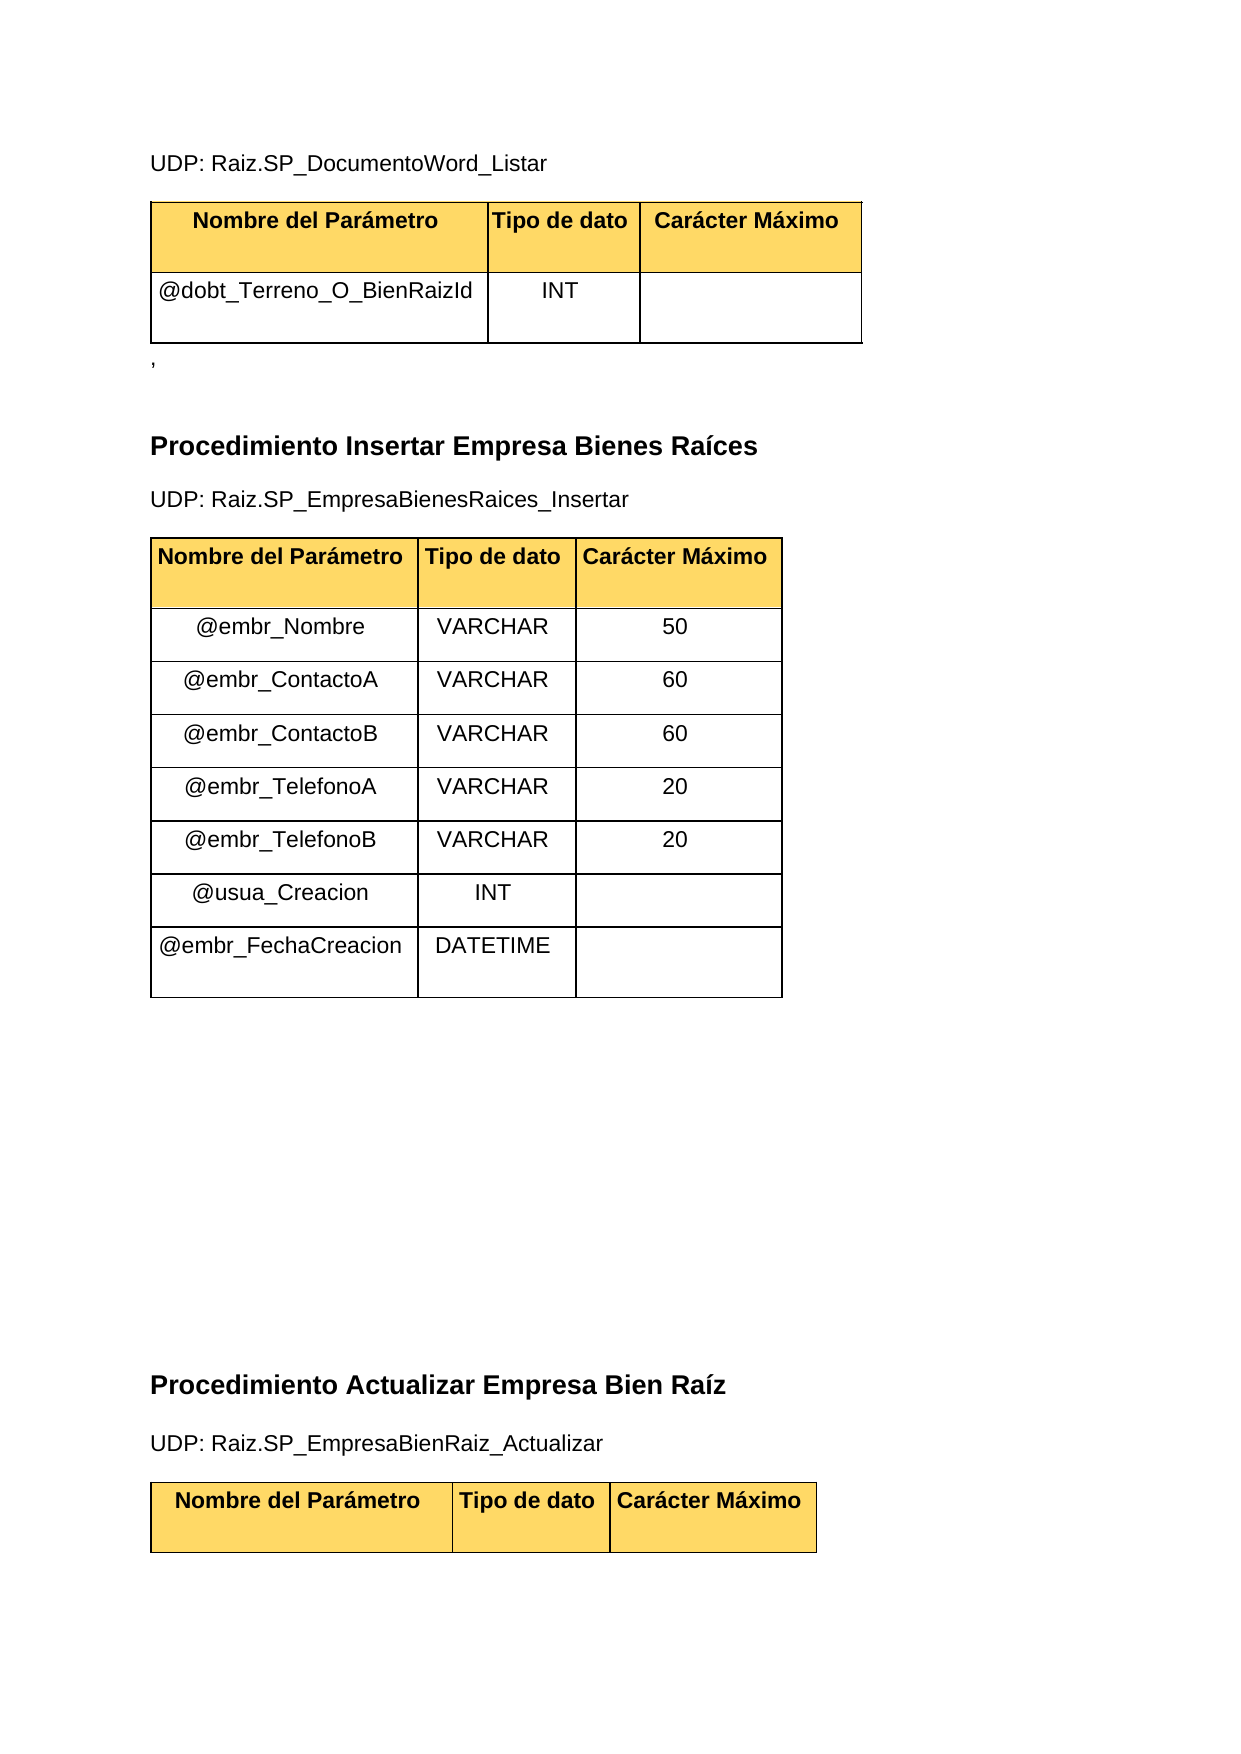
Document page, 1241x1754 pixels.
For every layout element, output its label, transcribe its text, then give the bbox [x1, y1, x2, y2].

text UDP: Raiz.SP_EmpresaBienRaiz_Actualizar [150, 1430, 1090, 1457]
table_cell VARCHAR [419, 768, 575, 820]
table_cell 50 [577, 609, 781, 661]
table_header Tipo de dato [453, 1483, 609, 1552]
table_cell @embr_TelefonoA [152, 768, 417, 820]
table_cell @embr_FechaCreacion [152, 928, 417, 997]
table_cell 20 [577, 768, 781, 820]
table_header Carácter Máximo [577, 539, 781, 607]
table_header Tipo de dato [489, 203, 639, 272]
table_cell @embr_Nombre [152, 609, 417, 661]
table_cell 60 [577, 715, 781, 767]
table_cell @embr_ContactoB [152, 715, 417, 767]
table_cell @embr_ContactoA [152, 662, 417, 714]
table_cell VARCHAR [419, 715, 575, 767]
table_cell VARCHAR [419, 662, 575, 714]
table_header Tipo de dato [419, 539, 575, 607]
text Procedimiento Actualizar Empresa Bien Raíz [150, 1369, 1090, 1401]
table_header Nombre del Parámetro [152, 1483, 452, 1552]
table_cell DATETIME [419, 928, 575, 997]
table_cell VARCHAR [419, 609, 575, 661]
table_header Nombre del Parámetro [152, 203, 487, 272]
text UDP: Raiz.SP_DocumentoWord_Listar [150, 150, 1090, 176]
text , [150, 343, 1090, 370]
table_cell [641, 273, 861, 342]
table_cell VARCHAR [419, 822, 575, 873]
table_cell INT [419, 875, 575, 926]
text UDP: Raiz.SP_EmpresaBienesRaices_Insertar [150, 486, 1090, 512]
table_header Carácter Máximo [641, 203, 861, 272]
table_cell [577, 875, 781, 926]
table_cell 20 [577, 822, 781, 873]
table_cell [577, 928, 781, 997]
table_cell INT [489, 273, 639, 342]
table_cell @dobt_Terreno_O_BienRaizId [152, 273, 487, 342]
table_cell 60 [577, 662, 781, 714]
table_cell @embr_TelefonoB [152, 822, 417, 873]
table_header Carácter Máximo [611, 1483, 816, 1552]
text Procedimiento Insertar Empresa Bienes Raíces [150, 429, 1090, 461]
table_header Nombre del Parámetro [152, 539, 417, 607]
table_cell @usua_Creacion [152, 875, 417, 926]
